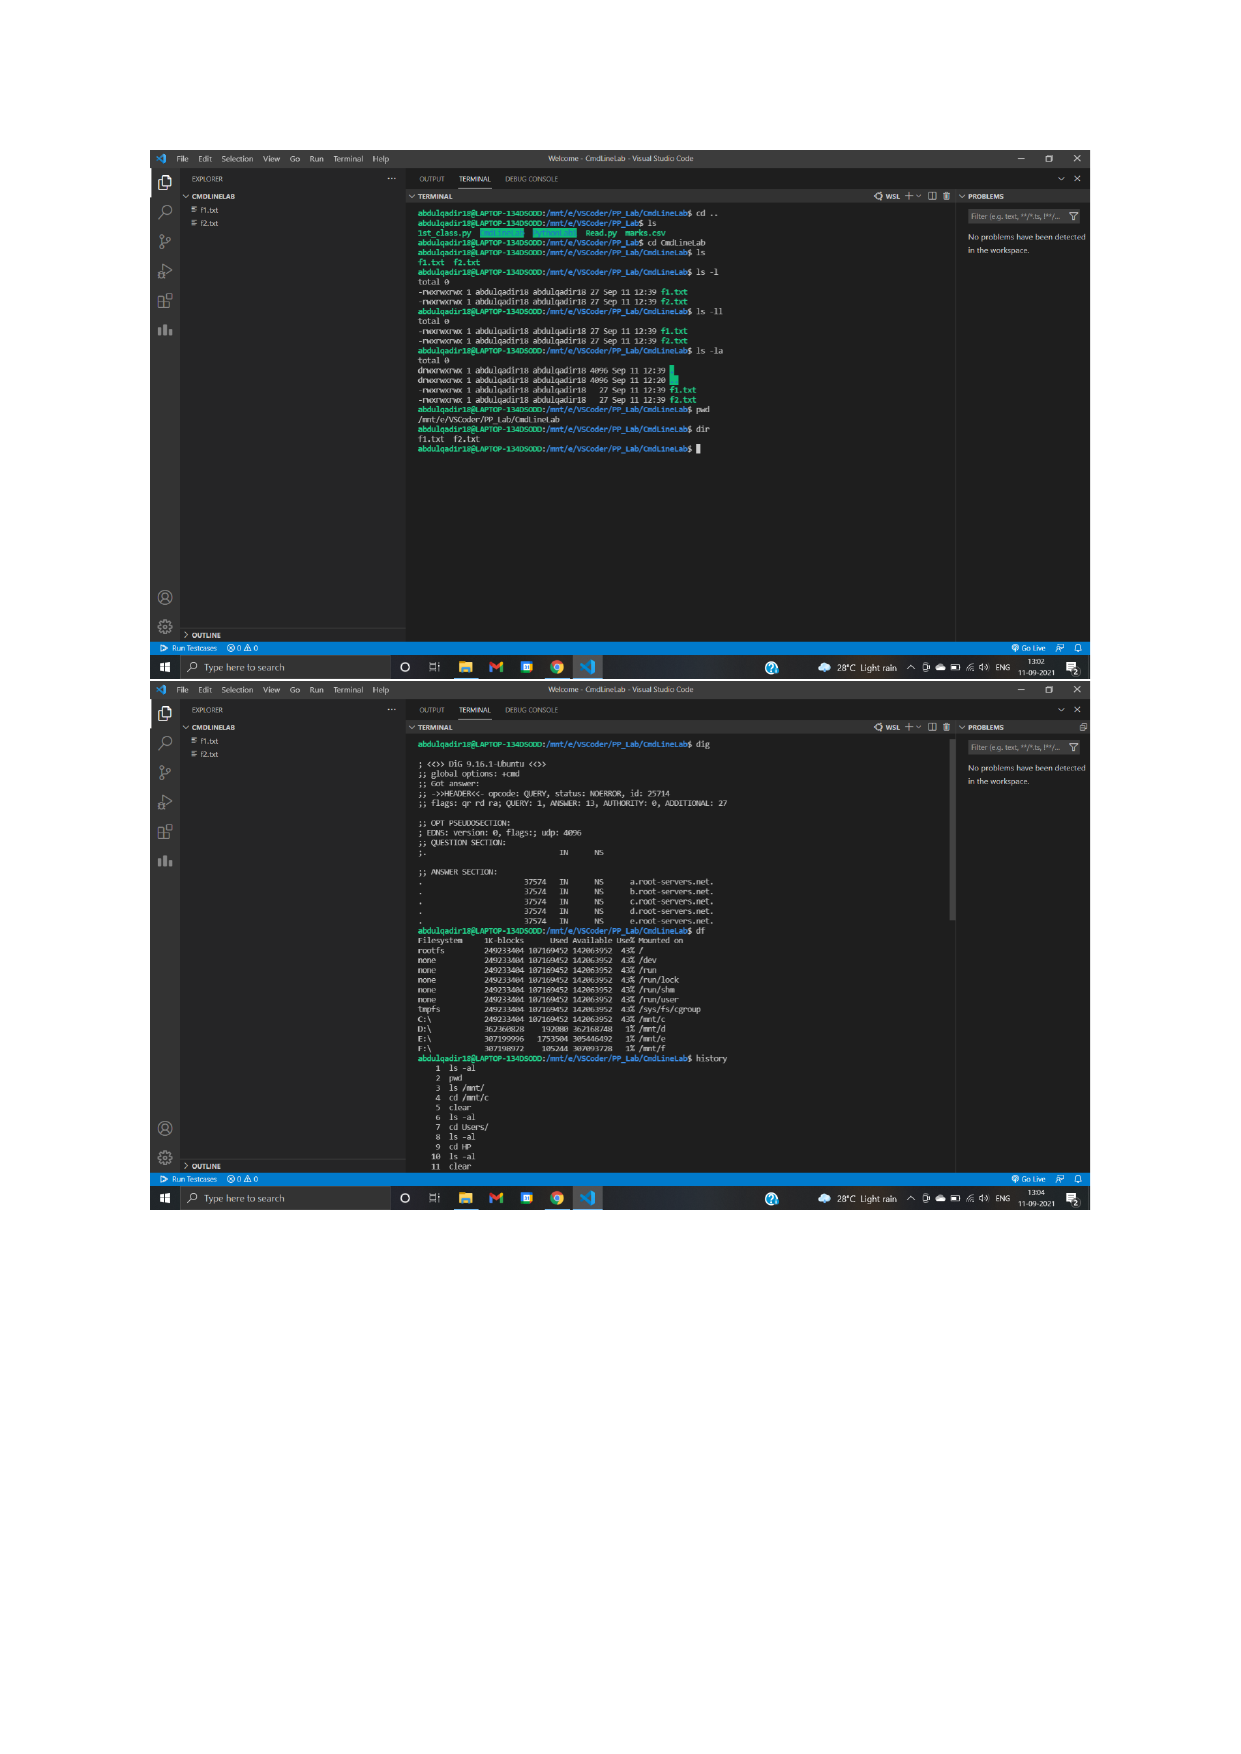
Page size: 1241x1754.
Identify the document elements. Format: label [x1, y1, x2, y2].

picture [150, 150, 1091, 679]
picture [150, 681, 1091, 1210]
